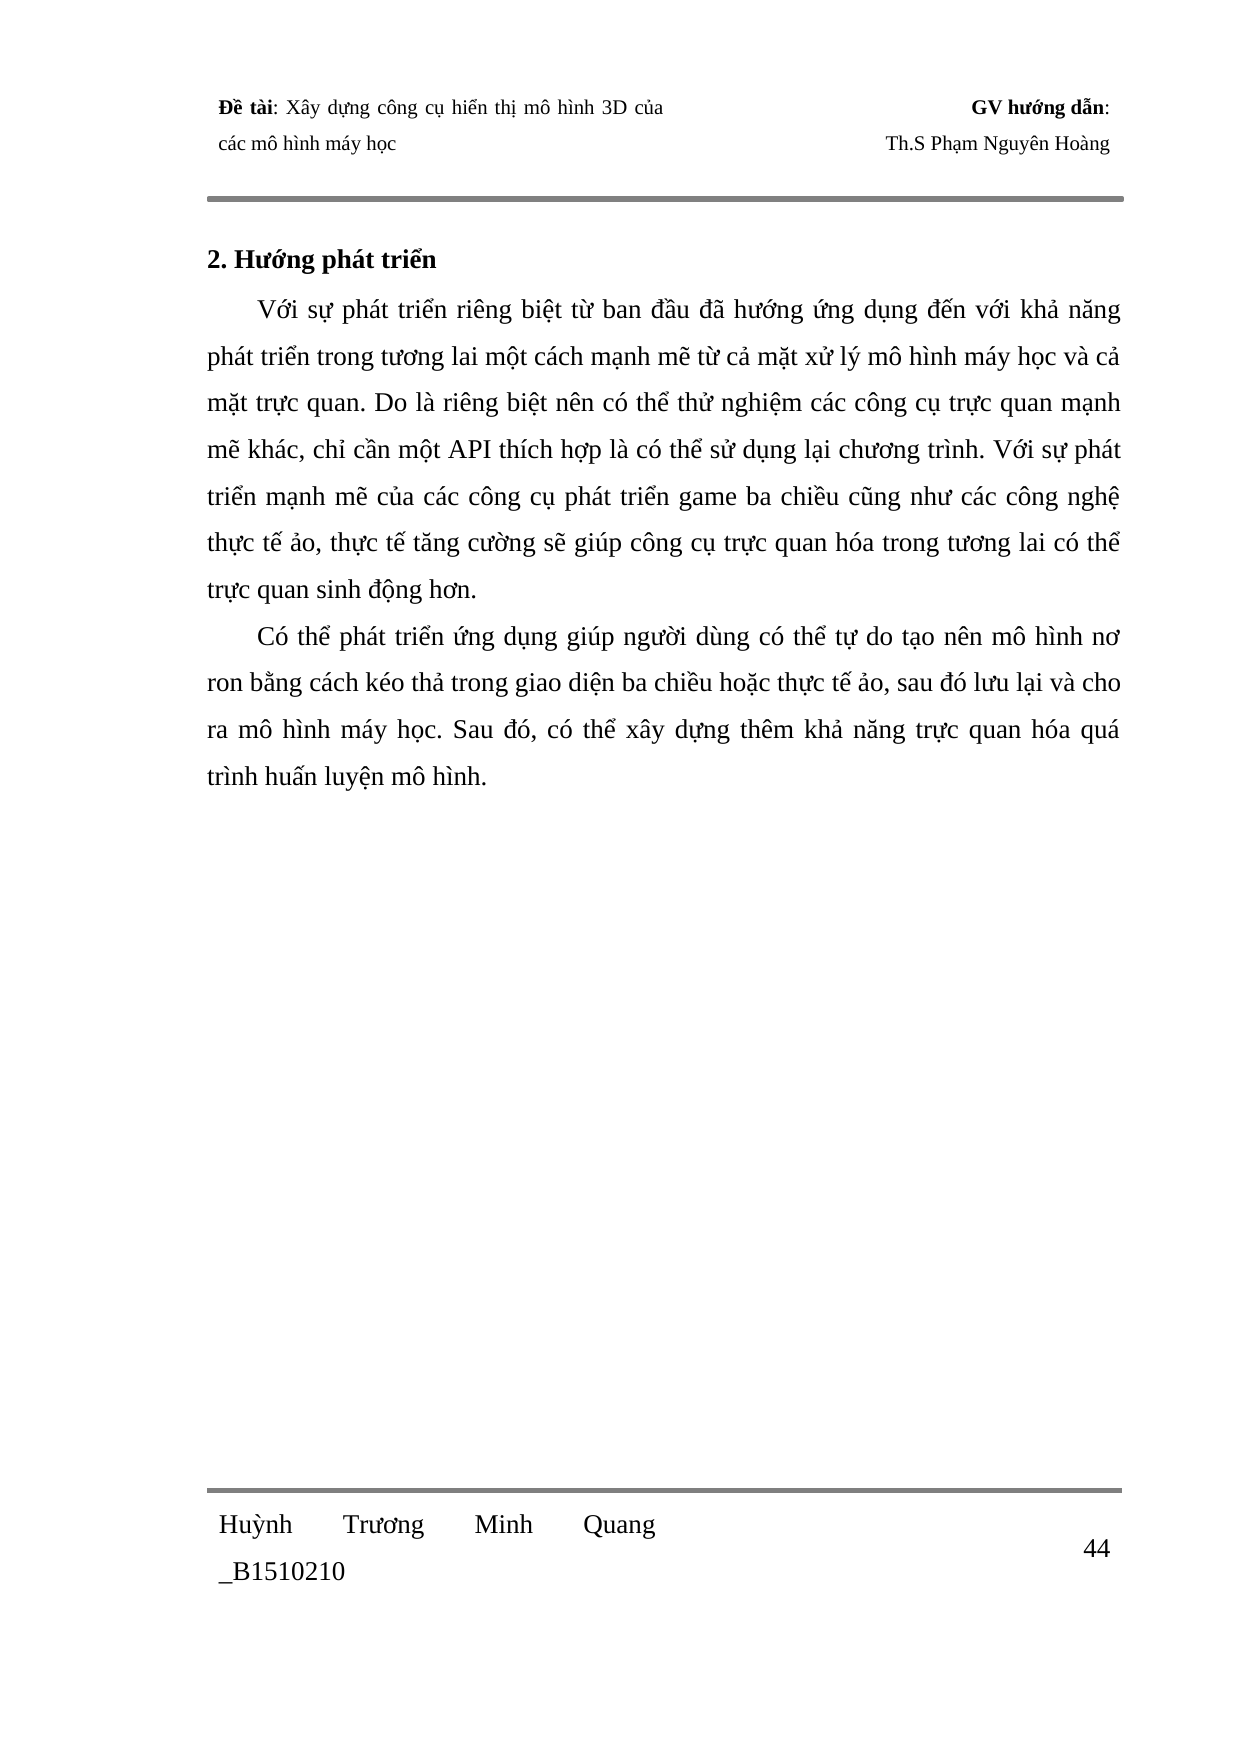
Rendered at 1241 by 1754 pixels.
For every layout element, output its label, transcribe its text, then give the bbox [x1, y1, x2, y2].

text Với sự phát triển riêng biệt từ ban đầu đã hướng ứng dụng đến với khả năng phát triển trong tương lai một cách mạnh mẽ từ cả mặt xử lý mô hình máy học và cả mặt trực quan. Do là riêng biệt nên có thể thử nghiệm các công cụ trực quan mạnh mẽ khác, chỉ cần một API thích hợp là có thể sử dụng lại chương trình. Với sự phát triển mạnh mẽ của các công cụ phát triển game ba chiều cũng như các công nghệ thực tế ảo, thực tế tăng cường sẽ giúp công cụ trực quan hóa trong tương lai có thể trực quan sinh động hơn. [207, 293, 1122, 604]
subtitle 2. Hướng phát triển [207, 243, 1122, 274]
text Có thể phát triển ứng dụng giúp người dùng có thể tự do tạo nên mô hình nơ ron bằng cách kéo thả trong giao diện ba chiều hoặc thực tế ảo, sau đó lưu lại và cho ra mô hình máy học. Sau đó, có thể xây dựng thêm khả năng trực quan hóa quá trình huấn luyện mô hình. [207, 619, 1122, 791]
